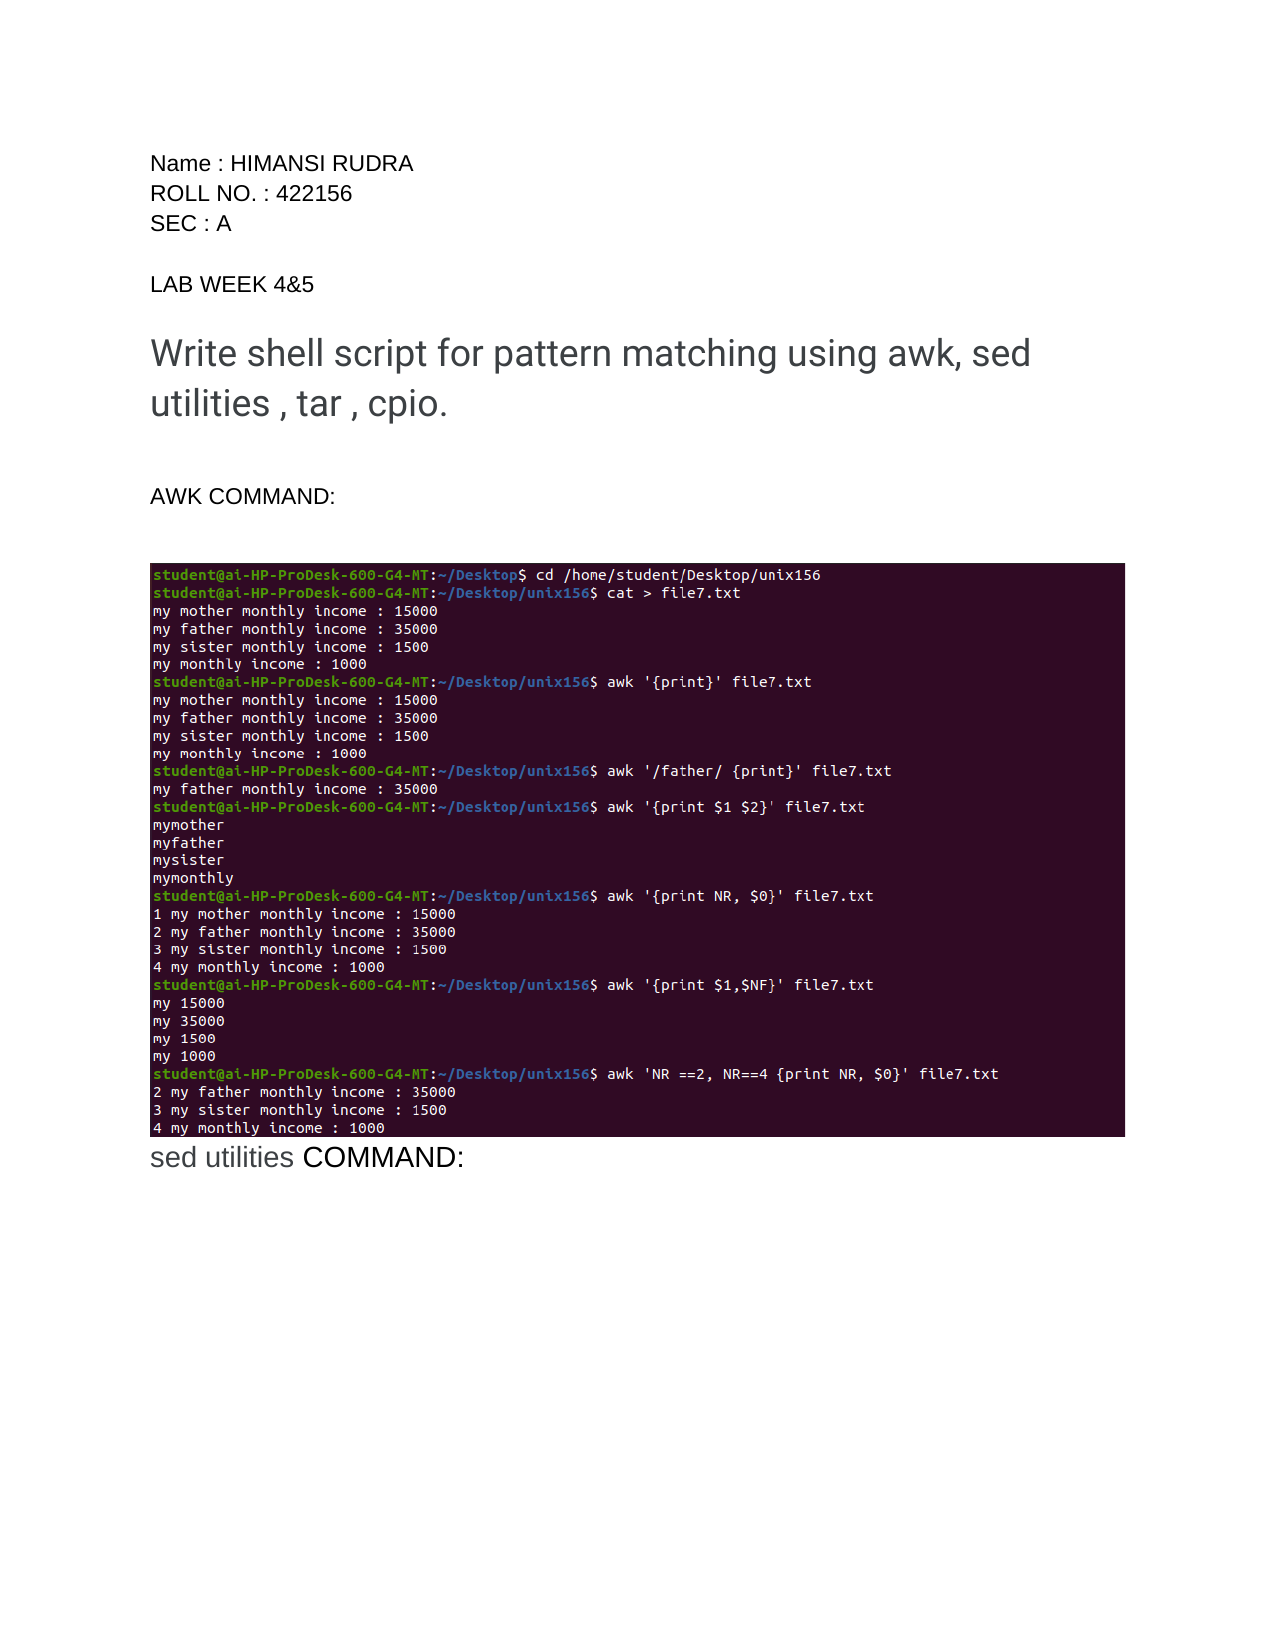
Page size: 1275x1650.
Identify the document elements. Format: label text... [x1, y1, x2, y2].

text LAB WEEK 4&5 [150, 271, 1125, 297]
text ROLL NO. : 422156 [150, 180, 1125, 207]
picture [150, 563, 1125, 1137]
text AWK COMMAND: [150, 483, 1125, 509]
text SEC : A [150, 210, 1125, 237]
text sed utilities COMMAND: [150, 1140, 1125, 1174]
text Name : HIMANSI RUDRA [150, 150, 1125, 176]
text Write shell script for pattern matching using awk, sed utilities , tar , cpio. [150, 331, 1125, 426]
